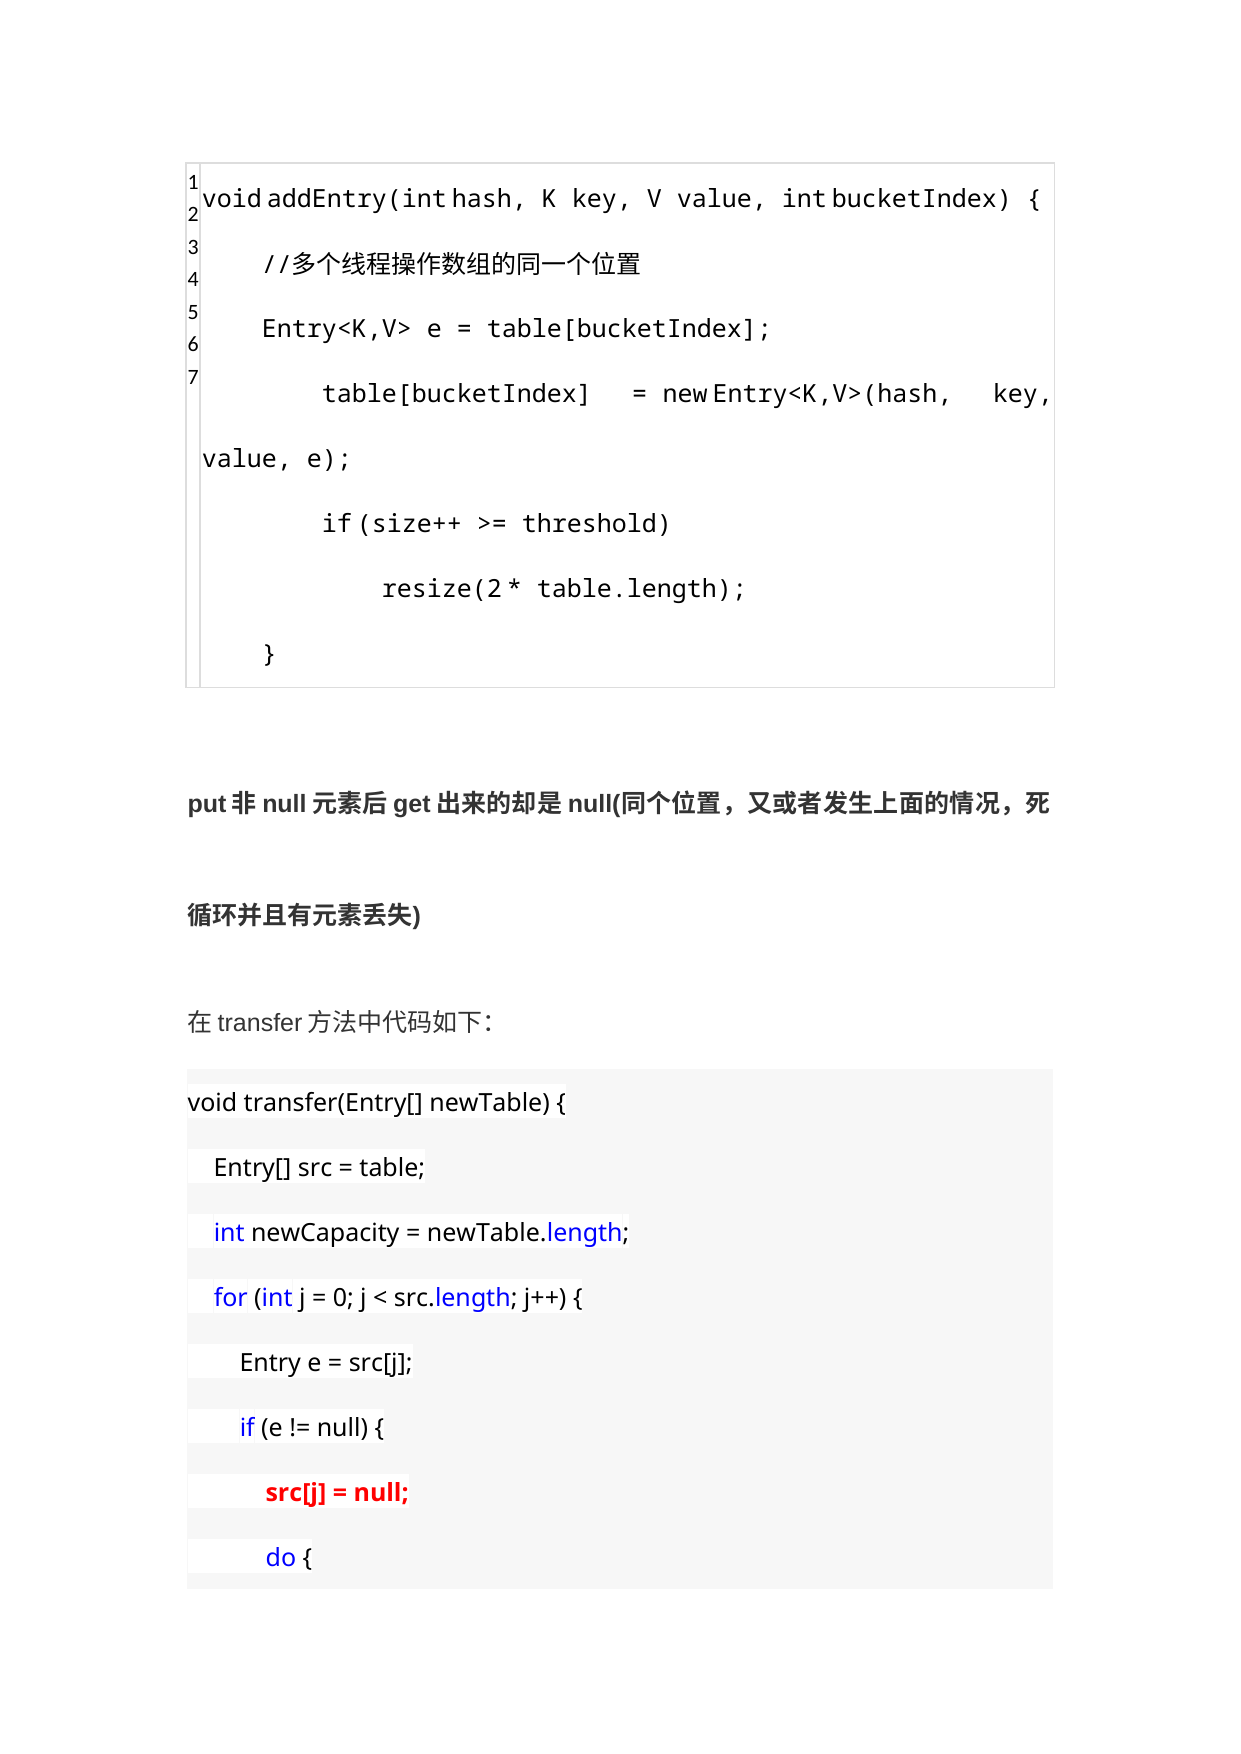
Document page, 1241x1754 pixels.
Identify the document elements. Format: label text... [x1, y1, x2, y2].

text int newCapacity = newTable.length; [187, 1199, 1053, 1264]
text Entry[] src = table; [187, 1134, 1053, 1199]
text if (e != null) { [187, 1394, 1053, 1459]
text Entry e = src[j]; [187, 1329, 1053, 1394]
text for (int j = 0; j < src.length; j++) { [187, 1264, 1053, 1329]
text src[j] = null; [187, 1459, 1053, 1524]
text do { [187, 1524, 1053, 1589]
text void transfer(Entry[] newTable) { [187, 1069, 1053, 1134]
table_header void addEntry(int hash, K key, V value, int bucketIndex) { //多个线程操作数组的同一个位置 Entry<K,V> e = table[bucketIndex]; table[bucketIndex] = new Entry<K,V>(hash, key, value, e); if (size++ >= threshold) resize(2 * table.length); } [201, 164, 1054, 687]
text 在transfer方法中代码如下： [187, 988, 1053, 1053]
subtitle put非null元素后get出来的却是null(同个位置，又或者发生上面的情况，死循环并且有元素丢失) [187, 769, 1053, 946]
